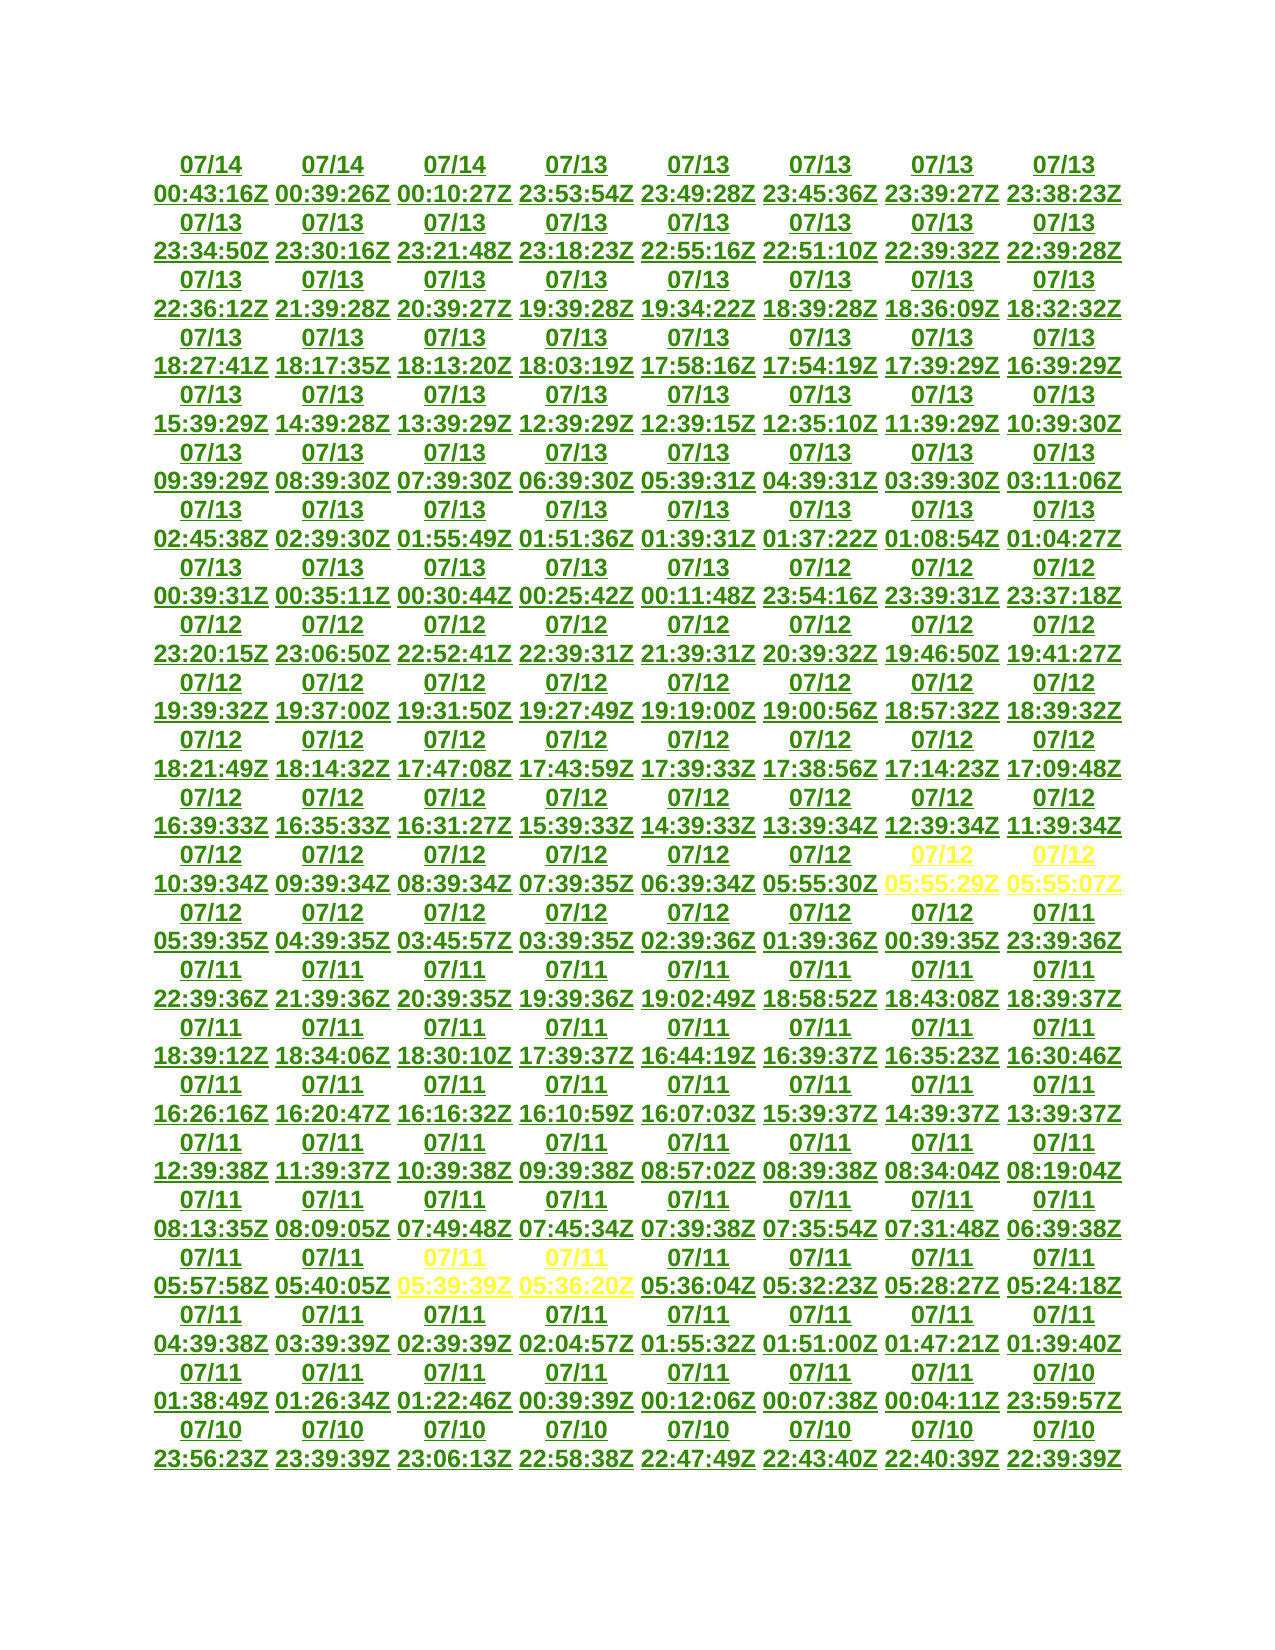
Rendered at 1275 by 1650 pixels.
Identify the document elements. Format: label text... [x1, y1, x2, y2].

table_cell 07/11 05:36:20Z [516, 1243, 637, 1300]
table_cell 07/11 01:55:32Z [638, 1300, 759, 1357]
table_cell 07/11 01:39:40Z [1003, 1300, 1125, 1357]
table_cell 07/11 20:39:35Z [394, 955, 516, 1012]
table_cell 07/12 18:21:49Z [150, 725, 272, 782]
table_cell 07/12 04:39:35Z [272, 898, 394, 955]
table_cell 07/13 00:30:44Z [394, 553, 516, 610]
table_cell 07/13 23:49:28Z [638, 150, 759, 207]
table_cell 07/12 17:47:08Z [394, 725, 516, 782]
table_cell 07/11 02:39:39Z [394, 1300, 516, 1357]
table_cell 07/11 05:40:05Z [272, 1243, 394, 1300]
table_cell 07/11 21:39:36Z [272, 955, 394, 1012]
table_cell 07/13 21:39:28Z [272, 265, 394, 322]
table_cell 07/13 17:54:19Z [759, 323, 881, 380]
table_cell 07/11 08:39:38Z [759, 1128, 881, 1185]
table_cell 07/11 16:10:59Z [516, 1070, 637, 1127]
table_cell 07/12 00:39:35Z [881, 898, 1003, 955]
table_cell 07/11 11:39:37Z [272, 1128, 394, 1185]
table_cell 07/11 04:39:38Z [150, 1300, 272, 1357]
table_cell 07/10 23:59:57Z [1003, 1358, 1125, 1415]
table_cell 07/12 18:39:32Z [1003, 668, 1125, 725]
table_cell 07/12 16:35:33Z [272, 783, 394, 840]
table_cell 07/10 23:06:13Z [394, 1415, 516, 1472]
table_cell 07/11 22:39:36Z [150, 955, 272, 1012]
table_cell 07/12 17:09:48Z [1003, 725, 1125, 782]
table_cell 07/12 19:19:00Z [638, 668, 759, 725]
table_cell 07/13 09:39:29Z [150, 438, 272, 495]
table_cell 07/11 08:57:02Z [638, 1128, 759, 1185]
table_cell 07/13 10:39:30Z [1003, 380, 1125, 437]
table_cell 07/11 05:24:18Z [1003, 1243, 1125, 1300]
table_cell 07/13 19:39:28Z [516, 265, 637, 322]
table_cell 07/13 01:04:27Z [1003, 495, 1125, 552]
table_cell 07/14 00:43:16Z [150, 150, 272, 207]
table_cell 07/12 17:39:33Z [638, 725, 759, 782]
table_cell 07/13 18:32:32Z [1003, 265, 1125, 322]
table_cell 07/13 03:39:30Z [881, 438, 1003, 495]
table_cell 07/11 10:39:38Z [394, 1128, 516, 1185]
table_cell 07/11 23:39:36Z [1003, 898, 1125, 955]
table_cell 07/12 11:39:34Z [1003, 783, 1125, 840]
table_cell 07/10 22:58:38Z [516, 1415, 637, 1472]
table_cell 07/11 08:19:04Z [1003, 1128, 1125, 1185]
table_cell 07/11 05:57:58Z [150, 1243, 272, 1300]
table_cell 07/13 12:35:10Z [759, 380, 881, 437]
table_cell 07/13 13:39:29Z [394, 380, 516, 437]
table_cell 07/13 11:39:29Z [881, 380, 1003, 437]
table_cell 07/13 12:39:29Z [516, 380, 637, 437]
table_cell 07/13 16:39:29Z [1003, 323, 1125, 380]
table_cell 07/12 19:46:50Z [881, 610, 1003, 667]
table_cell 07/12 14:39:33Z [638, 783, 759, 840]
table_cell 07/14 00:10:27Z [394, 150, 516, 207]
table_cell 07/13 17:39:29Z [881, 323, 1003, 380]
table_cell 07/11 08:34:04Z [881, 1128, 1003, 1185]
table_cell 07/12 19:41:27Z [1003, 610, 1125, 667]
table_cell 07/11 03:39:39Z [272, 1300, 394, 1357]
table_cell 07/12 22:52:41Z [394, 610, 516, 667]
table_cell 07/13 00:35:11Z [272, 553, 394, 610]
table_cell 07/11 01:38:49Z [150, 1358, 272, 1415]
table_cell 07/13 00:39:31Z [150, 553, 272, 610]
table_cell 07/13 14:39:28Z [272, 380, 394, 437]
table_cell 07/11 05:32:23Z [759, 1243, 881, 1300]
table_cell 07/13 01:39:31Z [638, 495, 759, 552]
table_cell 07/11 16:07:03Z [638, 1070, 759, 1127]
table_cell 07/11 02:04:57Z [516, 1300, 637, 1357]
table_cell 07/12 20:39:32Z [759, 610, 881, 667]
table_cell 07/13 01:08:54Z [881, 495, 1003, 552]
table_cell 07/12 09:39:34Z [272, 840, 394, 897]
table_cell 07/10 22:40:39Z [881, 1415, 1003, 1472]
table_cell 07/11 00:07:38Z [759, 1358, 881, 1415]
table_cell 07/10 22:47:49Z [638, 1415, 759, 1472]
table_cell 07/12 19:27:49Z [516, 668, 637, 725]
table_cell 07/13 07:39:30Z [394, 438, 516, 495]
table_cell 07/12 23:39:31Z [881, 553, 1003, 610]
table_cell 07/11 18:43:08Z [881, 955, 1003, 1012]
table_cell 07/11 16:16:32Z [394, 1070, 516, 1127]
table_cell 07/13 18:39:28Z [759, 265, 881, 322]
table_cell 07/13 18:27:41Z [150, 323, 272, 380]
table_cell 07/13 05:39:31Z [638, 438, 759, 495]
table_cell 07/12 03:45:57Z [394, 898, 516, 955]
table_cell 07/12 12:39:34Z [881, 783, 1003, 840]
table_cell 07/11 01:47:21Z [881, 1300, 1003, 1357]
table_cell 07/12 07:39:35Z [516, 840, 637, 897]
table_cell 07/12 23:37:18Z [1003, 553, 1125, 610]
table_cell 07/13 23:30:16Z [272, 208, 394, 265]
table_cell 07/12 15:39:33Z [516, 783, 637, 840]
table_cell 07/10 23:39:39Z [272, 1415, 394, 1472]
table_cell 07/11 16:30:46Z [1003, 1013, 1125, 1070]
table_cell 07/13 18:13:20Z [394, 323, 516, 380]
table_cell 07/11 00:04:11Z [881, 1358, 1003, 1415]
table_cell 07/13 03:11:06Z [1003, 438, 1125, 495]
table_cell 07/13 22:39:32Z [881, 208, 1003, 265]
table_cell 07/11 01:26:34Z [272, 1358, 394, 1415]
table_cell 07/12 02:39:36Z [638, 898, 759, 955]
table_cell 07/11 07:39:38Z [638, 1185, 759, 1242]
table_cell 07/11 16:26:16Z [150, 1070, 272, 1127]
table_cell 07/12 23:20:15Z [150, 610, 272, 667]
table_cell 07/12 05:55:07Z [1003, 840, 1125, 897]
table_cell 07/11 16:44:19Z [638, 1013, 759, 1070]
table_cell 07/11 00:12:06Z [638, 1358, 759, 1415]
table_cell 07/13 06:39:30Z [516, 438, 637, 495]
table_cell 07/13 01:55:49Z [394, 495, 516, 552]
table_cell 07/12 08:39:34Z [394, 840, 516, 897]
table_cell 07/12 16:31:27Z [394, 783, 516, 840]
table_cell 07/13 08:39:30Z [272, 438, 394, 495]
table_cell 07/12 19:31:50Z [394, 668, 516, 725]
table_cell 07/11 01:51:00Z [759, 1300, 881, 1357]
table_cell 07/13 02:39:30Z [272, 495, 394, 552]
table_cell 07/13 19:34:22Z [638, 265, 759, 322]
table_cell 07/11 07:49:48Z [394, 1185, 516, 1242]
table_cell 07/11 01:22:46Z [394, 1358, 516, 1415]
table_cell 07/11 05:28:27Z [881, 1243, 1003, 1300]
table_cell 07/13 00:11:48Z [638, 553, 759, 610]
table_cell 07/12 13:39:34Z [759, 783, 881, 840]
table_cell 07/13 01:51:36Z [516, 495, 637, 552]
table_cell 07/13 22:36:12Z [150, 265, 272, 322]
table_cell 07/12 05:55:29Z [881, 840, 1003, 897]
table_cell 07/12 21:39:31Z [638, 610, 759, 667]
table_cell 07/11 05:39:39Z [394, 1243, 516, 1300]
table_cell 07/11 18:34:06Z [272, 1013, 394, 1070]
table_cell 07/14 00:39:26Z [272, 150, 394, 207]
table_cell 07/12 17:38:56Z [759, 725, 881, 782]
table_cell 07/10 22:39:39Z [1003, 1415, 1125, 1472]
table_cell 07/13 18:17:35Z [272, 323, 394, 380]
table_cell 07/10 23:56:23Z [150, 1415, 272, 1472]
table_cell 07/12 19:00:56Z [759, 668, 881, 725]
table_cell 07/13 23:39:27Z [881, 150, 1003, 207]
table_cell 07/13 23:34:50Z [150, 208, 272, 265]
table_cell 07/12 17:43:59Z [516, 725, 637, 782]
table_cell 07/11 07:31:48Z [881, 1185, 1003, 1242]
table_cell 07/11 08:09:05Z [272, 1185, 394, 1242]
table_cell 07/12 19:37:00Z [272, 668, 394, 725]
table_cell 07/12 22:39:31Z [516, 610, 637, 667]
table_cell 07/13 23:18:23Z [516, 208, 637, 265]
table_cell 07/13 18:36:09Z [881, 265, 1003, 322]
table_cell 07/13 23:53:54Z [516, 150, 637, 207]
table_cell 07/11 13:39:37Z [1003, 1070, 1125, 1127]
table_cell 07/11 07:35:54Z [759, 1185, 881, 1242]
table_cell 07/11 18:58:52Z [759, 955, 881, 1012]
table_cell 07/11 16:39:37Z [759, 1013, 881, 1070]
table_cell 07/11 06:39:38Z [1003, 1185, 1125, 1242]
table_cell 07/12 19:39:32Z [150, 668, 272, 725]
table_cell 07/12 23:54:16Z [759, 553, 881, 610]
table_cell 07/11 17:39:37Z [516, 1013, 637, 1070]
table_cell 07/12 18:14:32Z [272, 725, 394, 782]
table_cell 07/11 18:39:12Z [150, 1013, 272, 1070]
table_cell 07/11 05:36:04Z [638, 1243, 759, 1300]
table_cell 07/12 17:14:23Z [881, 725, 1003, 782]
table_cell 07/13 12:39:15Z [638, 380, 759, 437]
table_cell 07/12 16:39:33Z [150, 783, 272, 840]
table_cell 07/11 18:30:10Z [394, 1013, 516, 1070]
table_cell 07/13 22:39:28Z [1003, 208, 1125, 265]
table_cell 07/11 18:39:37Z [1003, 955, 1125, 1012]
table_cell 07/13 04:39:31Z [759, 438, 881, 495]
table_cell 07/13 00:25:42Z [516, 553, 637, 610]
table_cell 07/12 18:57:32Z [881, 668, 1003, 725]
table_cell 07/13 20:39:27Z [394, 265, 516, 322]
table_cell 07/13 23:45:36Z [759, 150, 881, 207]
table_cell 07/12 06:39:34Z [638, 840, 759, 897]
table_cell 07/11 07:45:34Z [516, 1185, 637, 1242]
table_cell 07/11 19:39:36Z [516, 955, 637, 1012]
table_cell 07/13 18:03:19Z [516, 323, 637, 380]
table_cell 07/10 22:43:40Z [759, 1415, 881, 1472]
table_cell 07/12 01:39:36Z [759, 898, 881, 955]
table_cell 07/11 08:13:35Z [150, 1185, 272, 1242]
table_cell 07/13 22:55:16Z [638, 208, 759, 265]
table_cell 07/11 19:02:49Z [638, 955, 759, 1012]
table_cell 07/13 01:37:22Z [759, 495, 881, 552]
table_cell 07/11 16:20:47Z [272, 1070, 394, 1127]
table_cell 07/13 02:45:38Z [150, 495, 272, 552]
table_cell 07/11 09:39:38Z [516, 1128, 637, 1185]
table_cell 07/11 12:39:38Z [150, 1128, 272, 1185]
table_cell 07/11 16:35:23Z [881, 1013, 1003, 1070]
table_cell 07/12 05:55:30Z [759, 840, 881, 897]
table_cell 07/11 15:39:37Z [759, 1070, 881, 1127]
table_cell 07/12 05:39:35Z [150, 898, 272, 955]
table_cell 07/13 17:58:16Z [638, 323, 759, 380]
table_cell 07/13 22:51:10Z [759, 208, 881, 265]
table_cell 07/13 23:21:48Z [394, 208, 516, 265]
table_cell 07/13 15:39:29Z [150, 380, 272, 437]
table_cell 07/13 23:38:23Z [1003, 150, 1125, 207]
table_cell 07/11 14:39:37Z [881, 1070, 1003, 1127]
table_cell 07/12 23:06:50Z [272, 610, 394, 667]
table_cell 07/12 10:39:34Z [150, 840, 272, 897]
table_cell 07/11 00:39:39Z [516, 1358, 637, 1415]
table_cell 07/12 03:39:35Z [516, 898, 637, 955]
